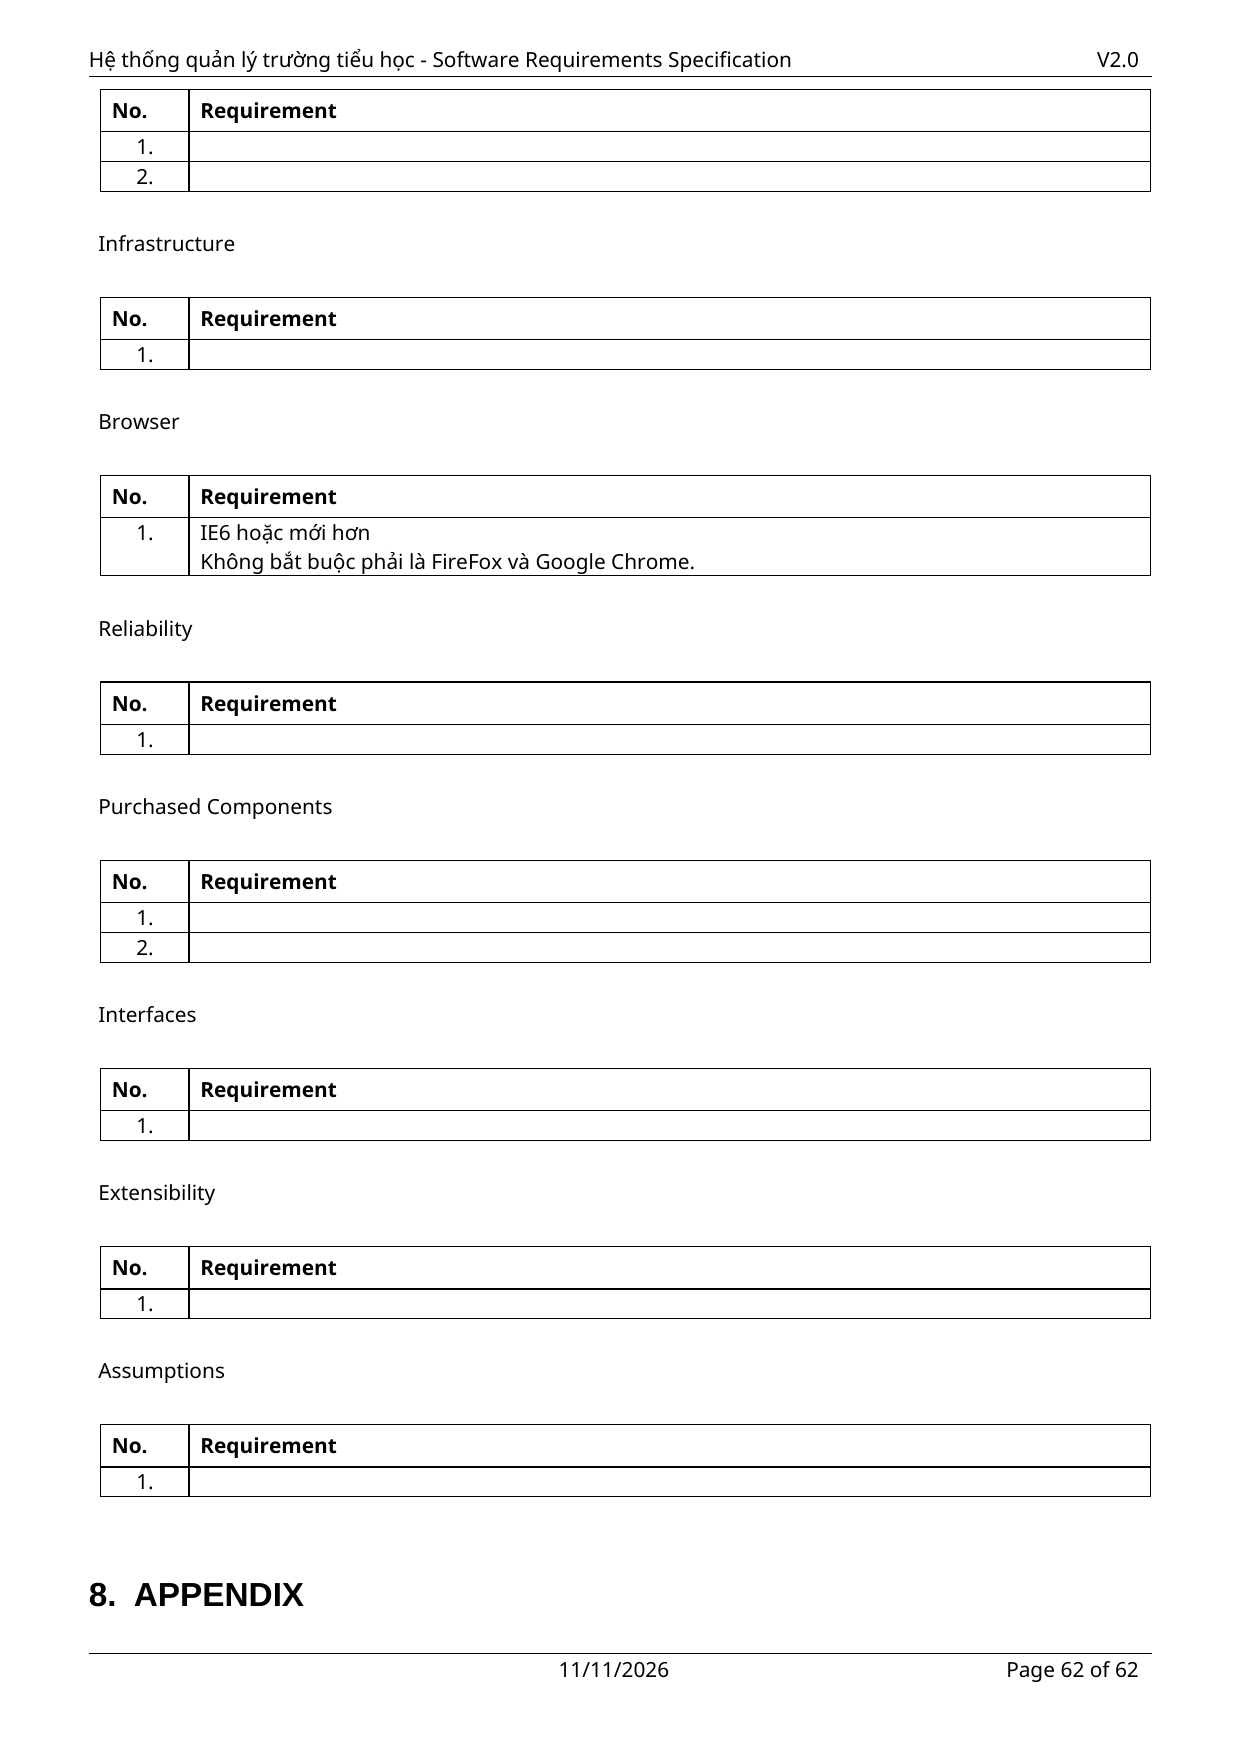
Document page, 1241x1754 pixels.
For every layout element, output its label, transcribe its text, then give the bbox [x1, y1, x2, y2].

table_header No. [101, 298, 188, 339]
table_header Requirement [190, 861, 1150, 902]
table_cell 2. [101, 933, 188, 962]
table_cell 1. [101, 903, 188, 932]
table_header No. [101, 90, 188, 131]
table_cell [190, 933, 1150, 962]
table_cell 1. [101, 1468, 188, 1496]
table_header No. [101, 1069, 188, 1110]
table_cell 1. [101, 1111, 188, 1140]
table_cell [190, 1111, 1150, 1140]
table_header Requirement [190, 1069, 1150, 1110]
table_cell [190, 1290, 1150, 1318]
table_cell [190, 162, 1150, 191]
table_header No. [101, 861, 188, 902]
table_cell 1. [101, 132, 188, 161]
table_cell [190, 340, 1150, 369]
table_cell [190, 725, 1150, 753]
subtitle Infrastructure [98, 229, 1152, 258]
table_cell 1. [101, 1290, 188, 1318]
table_header Requirement [190, 1247, 1150, 1288]
table_header Requirement [190, 1425, 1150, 1466]
table_header Requirement [190, 476, 1150, 517]
subtitle Reliability [98, 614, 1152, 642]
subtitle APPENDIX [89, 1575, 1152, 1614]
subtitle Extensibility [98, 1178, 1152, 1207]
table_cell [190, 1468, 1150, 1496]
table_header Requirement [190, 90, 1150, 131]
table_cell IE6 hoặc mới hơn Không bắt buộc phải là FireFox và Google Chrome. [190, 518, 1150, 575]
table_header No. [101, 1247, 188, 1288]
table_header No. [101, 476, 188, 517]
subtitle Browser [98, 407, 1152, 436]
table_cell 1. [101, 518, 188, 575]
subtitle Assumptions [98, 1356, 1152, 1385]
subtitle Interfaces [98, 1000, 1152, 1028]
table_header No. [101, 683, 188, 723]
subtitle Purchased Components [98, 792, 1152, 820]
table_cell 1. [101, 725, 188, 753]
table_cell 2. [101, 162, 188, 191]
table_header Requirement [190, 683, 1150, 723]
table_cell 1. [101, 340, 188, 369]
table_header Requirement [190, 298, 1150, 339]
table_cell [190, 132, 1150, 161]
table_cell [190, 903, 1150, 932]
table_header No. [101, 1425, 188, 1466]
